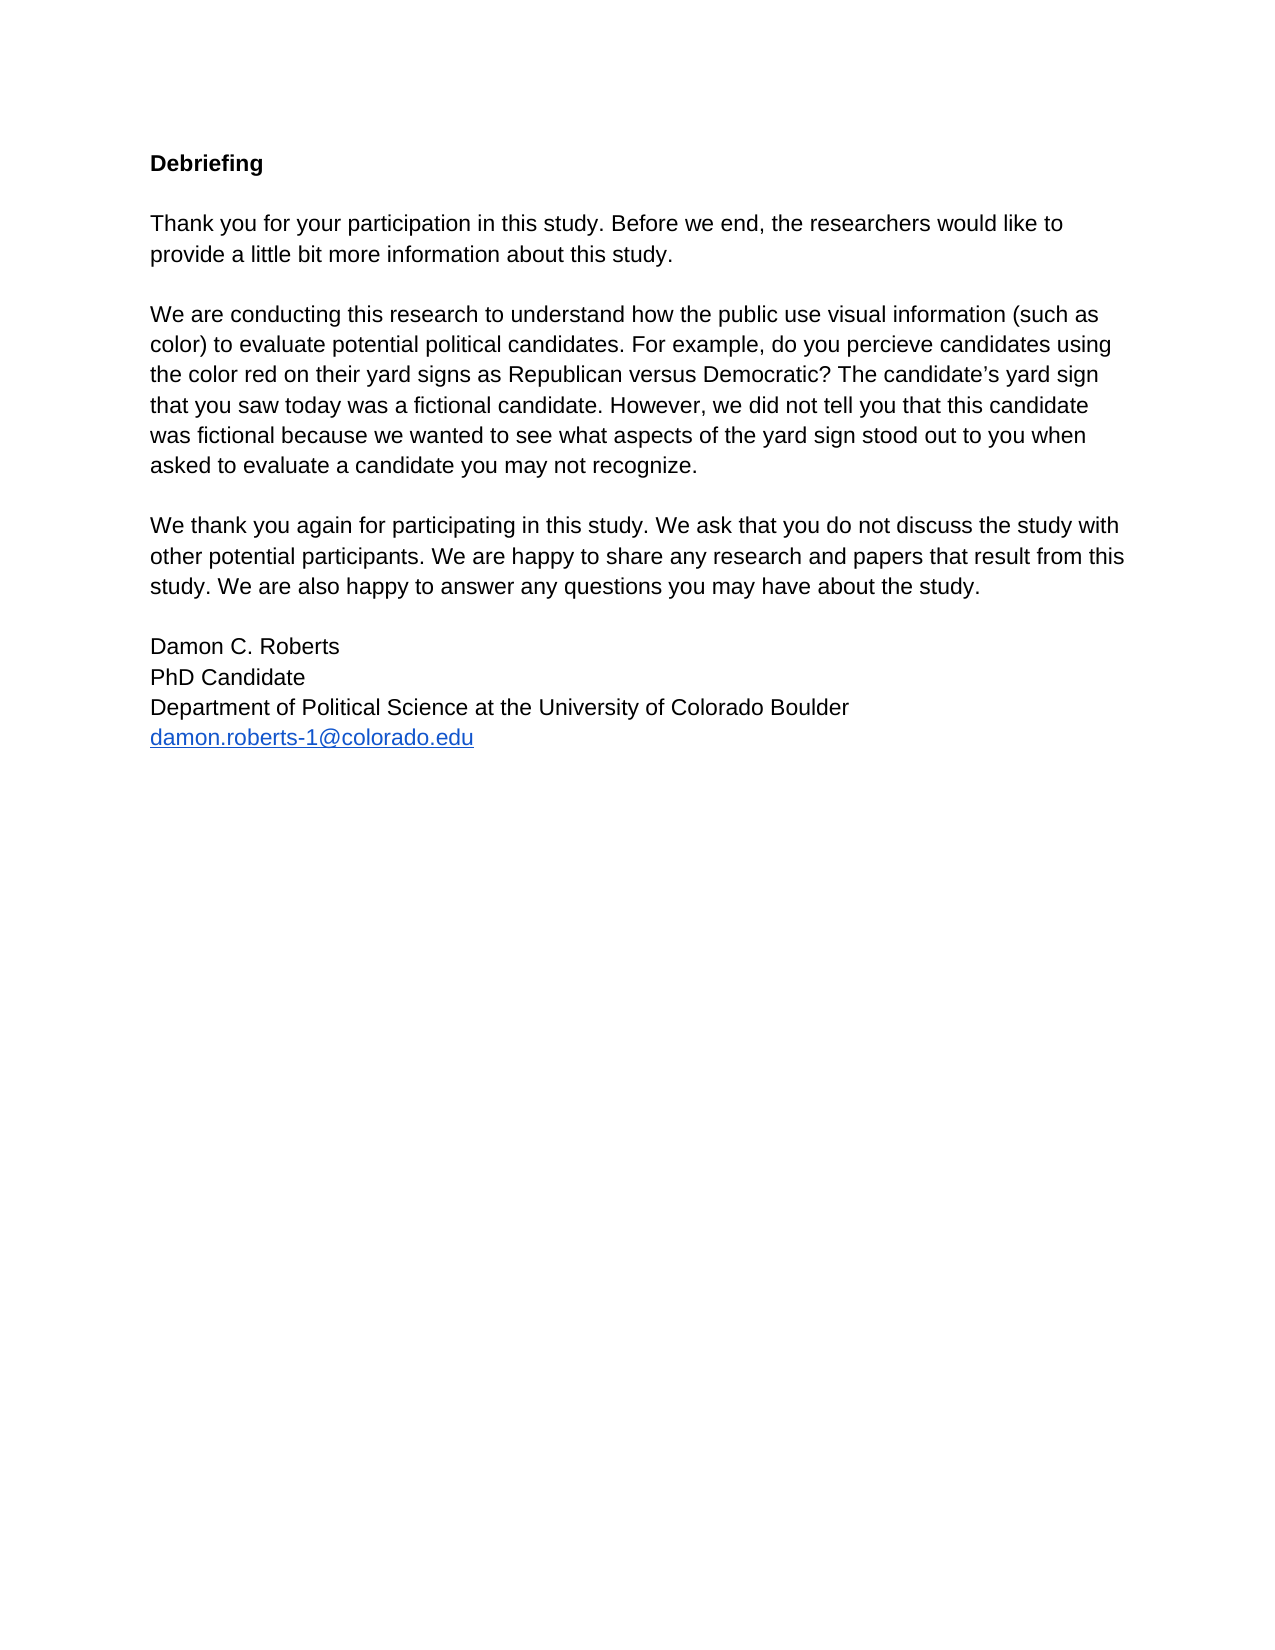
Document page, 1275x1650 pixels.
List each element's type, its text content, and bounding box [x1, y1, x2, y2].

text We thank you again for participating in this study. We ask that you do not discuss the study with other potential participants. We are happy to share any research and papers that result from this study. We are also happy to answer any questions you may have about the study. [150, 512, 1125, 599]
text Thank you for your participation in this study. Before we end, the researchers would like to provide a little bit more information about this study. [150, 210, 1125, 267]
text Damon C. Roberts [150, 633, 1125, 660]
text Debriefing [150, 150, 1125, 176]
text damon.roberts-1@colorado.edu [150, 724, 1125, 750]
text Department of Political Science at the University of Colorado Boulder [150, 694, 1125, 720]
text PhD Candidate [150, 663, 1125, 690]
text We are conducting this research to understand how the public use visual information (such as color) to evaluate potential political candidates. For example, do you percieve candidates using the color red on their yard signs as Republican versus Democratic? The candidate’s yard sign that you saw today was a fictional candidate. However, we did not tell you that this candidate was fictional because we wanted to see what aspects of the yard sign stood out to you when asked to evaluate a candidate you may not recognize. [150, 301, 1125, 478]
